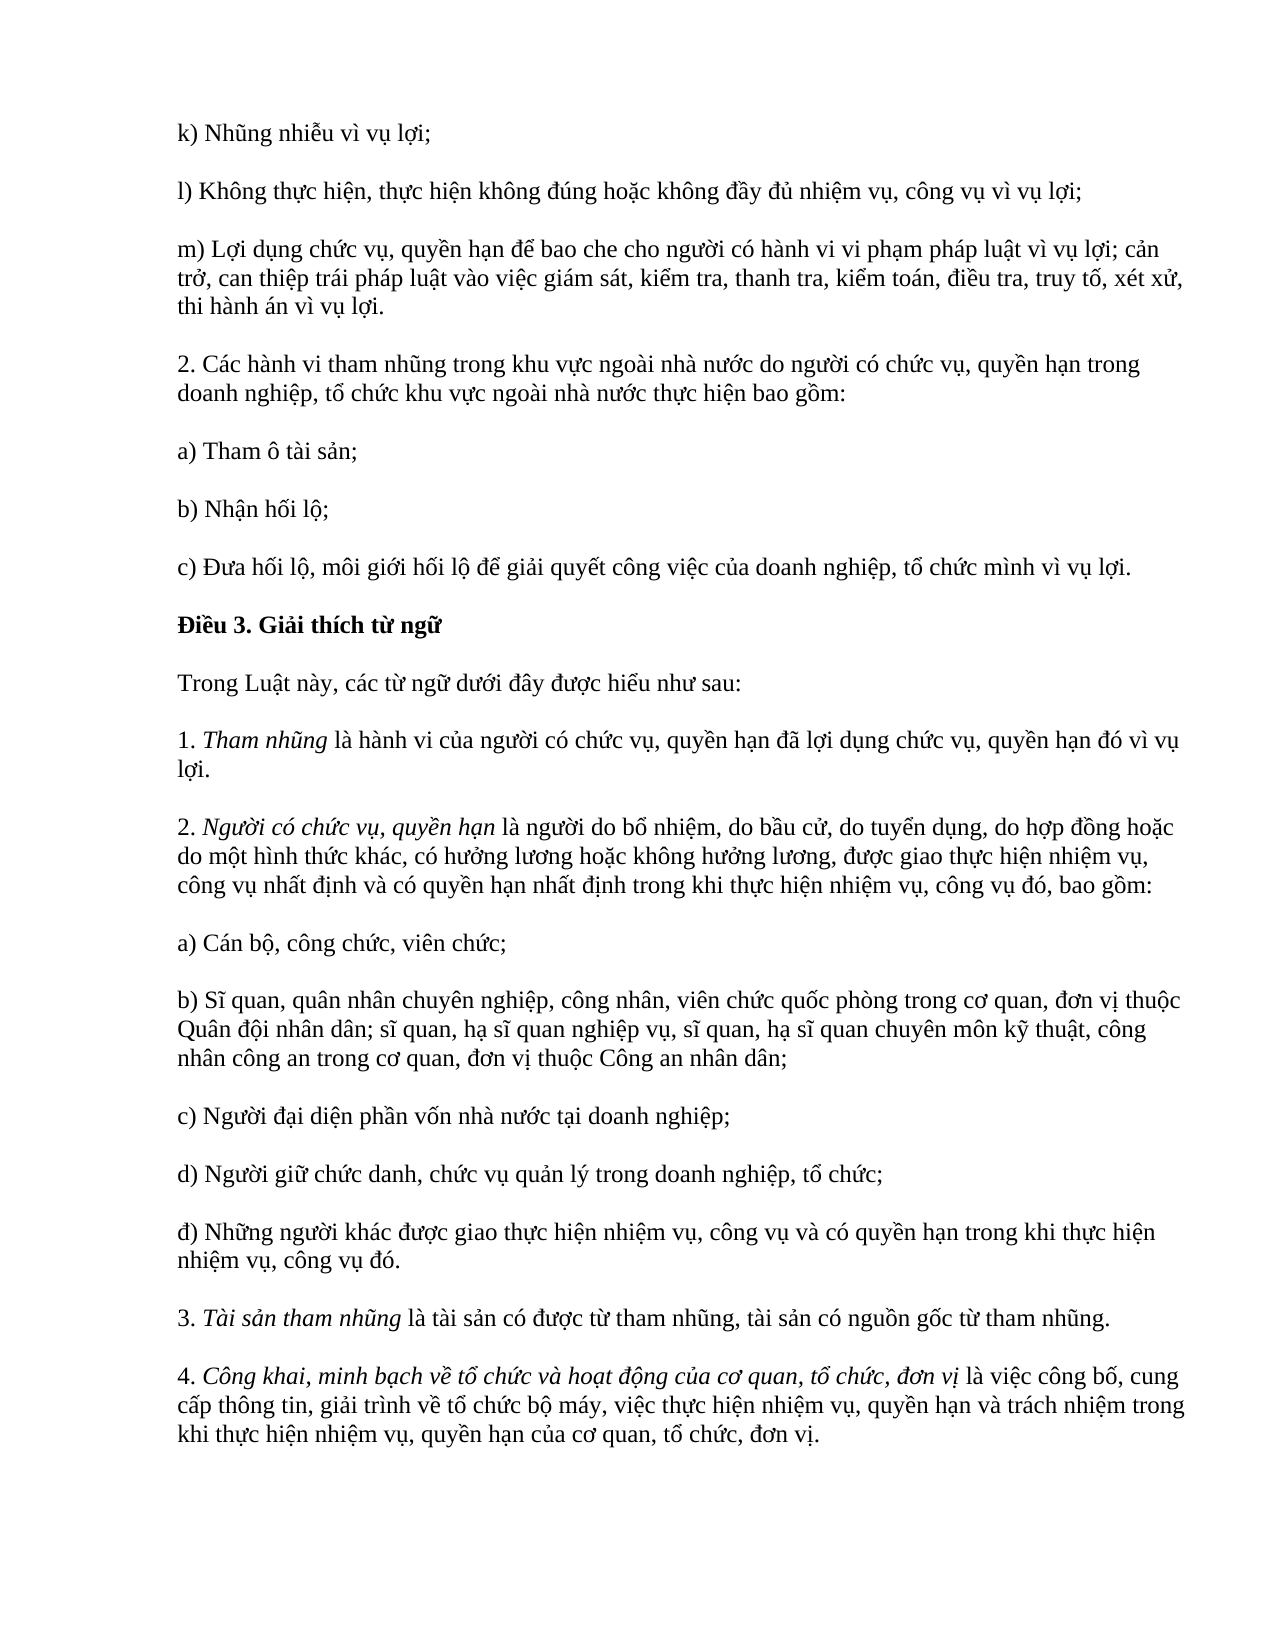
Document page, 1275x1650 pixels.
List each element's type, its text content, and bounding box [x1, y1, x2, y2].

text Trong Luật này, các từ ngữ dưới đây được hiểu như sau: [177, 668, 1186, 696]
text b) Nhận hối lộ; [177, 494, 1186, 523]
text c) Đưa hối lộ, môi giới hối lộ để giải quyết công việc của doanh nghiệp, tổ chức mình vì vụ lợi. [177, 552, 1186, 581]
text 4. Công khai, minh bạch về tổ chức và hoạt động của cơ quan, tổ chức, đơn vị là việc công bố, cung cấp thông tin, giải trình về tổ chức bộ máy, việc thực hiện nhiệm vụ, quyền hạn và trách nhiệm trong khi thực hiện nhiệm vụ, quyền hạn của cơ quan, tổ chức, đơn vị. [177, 1361, 1186, 1448]
text m) Lợi dụng chức vụ, quyền hạn để bao che cho người có hành vi vi phạm pháp luật vì vụ lợi; cản trở, can thiệp trái pháp luật vào việc giám sát, kiểm tra, thanh tra, kiểm toán, điều tra, truy tố, xét xử, thi hành án vì vụ lợi. [177, 234, 1186, 320]
text đ) Những người khác được giao thực hiện nhiệm vụ, công vụ và có quyền hạn trong khi thực hiện nhiệm vụ, công vụ đó. [177, 1217, 1186, 1274]
text l) Không thực hiện, thực hiện không đúng hoặc không đầy đủ nhiệm vụ, công vụ vì vụ lợi; [177, 176, 1186, 205]
text 3. Tài sản tham nhũng là tài sản có được từ tham nhũng, tài sản có nguồn gốc từ tham nhũng. [177, 1303, 1186, 1332]
text 2. Người có chức vụ, quyền hạn là người do bổ nhiệm, do bầu cử, do tuyển dụng, do hợp đồng hoặc do một hình thức khác, có hưởng lương hoặc không hưởng lương, được giao thực hiện nhiệm vụ, công vụ nhất định và có quyền hạn nhất định trong khi thực hiện nhiệm vụ, công vụ đó, bao gồm: [177, 812, 1186, 898]
text 1. Tham nhũng là hành vi của người có chức vụ, quyền hạn đã lợi dụng chức vụ, quyền hạn đó vì vụ lợi. [177, 726, 1186, 783]
text k) Nhũng nhiễu vì vụ lợi; [177, 118, 1186, 147]
text 2. Các hành vi tham nhũng trong khu vực ngoài nhà nước do người có chức vụ, quyền hạn trong doanh nghiệp, tổ chức khu vực ngoài nhà nước thực hiện bao gồm: [177, 349, 1186, 407]
text Điều 3. Giải thích từ ngữ [177, 610, 1186, 638]
text d) Người giữ chức danh, chức vụ quản lý trong doanh nghiệp, tổ chức; [177, 1159, 1186, 1188]
text a) Cán bộ, công chức, viên chức; [177, 928, 1186, 956]
text a) Tham ô tài sản; [177, 436, 1186, 465]
text c) Người đại diện phần vốn nhà nước tại doanh nghiệp; [177, 1101, 1186, 1130]
text b) Sĩ quan, quân nhân chuyên nghiệp, công nhân, viên chức quốc phòng trong cơ quan, đơn vị thuộc Quân đội nhân dân; sĩ quan, hạ sĩ quan nghiệp vụ, sĩ quan, hạ sĩ quan chuyên môn kỹ thuật, công nhân công an trong cơ quan, đơn vị thuộc Công an nhân dân; [177, 986, 1186, 1072]
